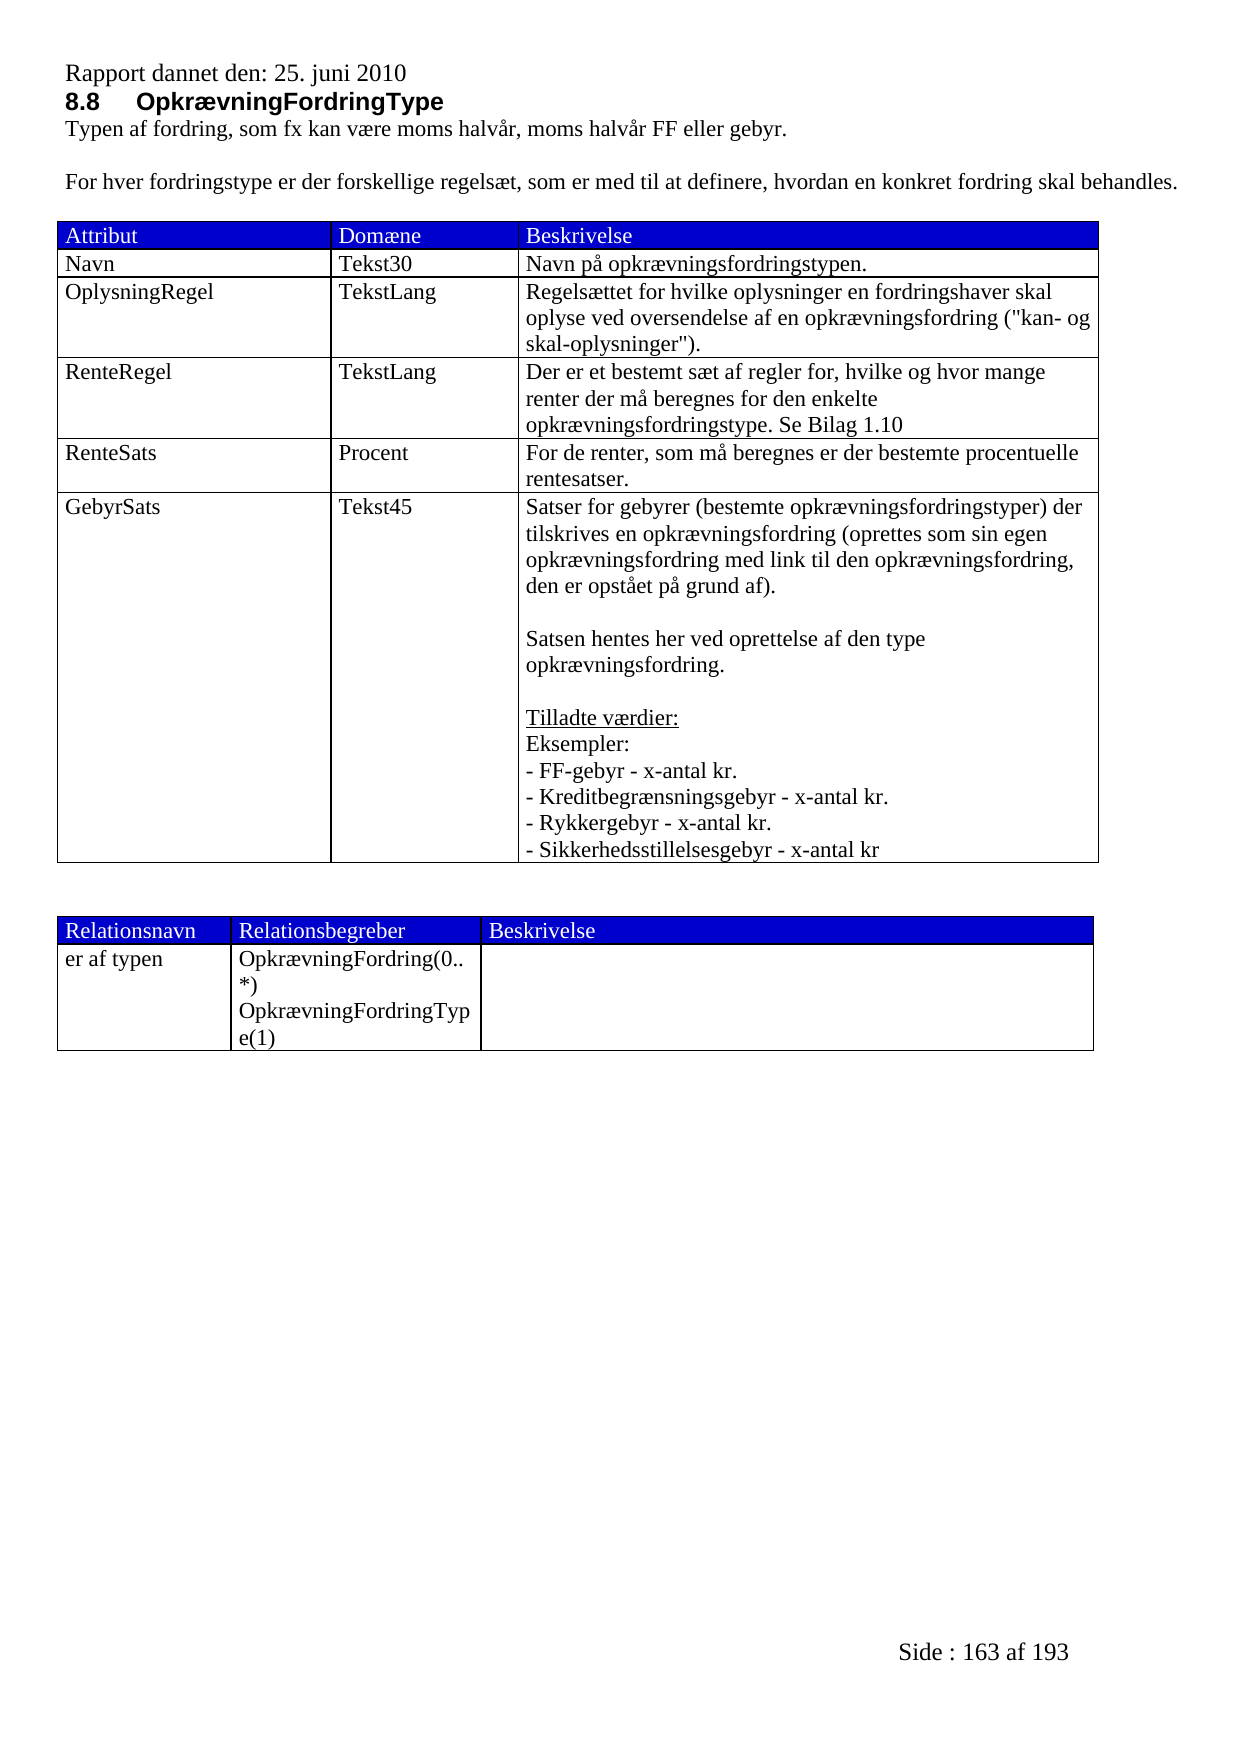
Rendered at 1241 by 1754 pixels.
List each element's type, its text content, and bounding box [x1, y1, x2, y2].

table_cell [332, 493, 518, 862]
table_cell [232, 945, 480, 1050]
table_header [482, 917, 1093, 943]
text For hver fordringstype er der forskellige regelsæt, som er med til at definere, hvordan en konkret fordring skal behandles. [65, 168, 1181, 194]
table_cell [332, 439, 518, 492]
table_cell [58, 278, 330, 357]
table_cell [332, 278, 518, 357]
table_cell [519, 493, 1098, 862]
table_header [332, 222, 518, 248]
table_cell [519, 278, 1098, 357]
subtitle OpkrævningFordringType [65, 87, 1181, 115]
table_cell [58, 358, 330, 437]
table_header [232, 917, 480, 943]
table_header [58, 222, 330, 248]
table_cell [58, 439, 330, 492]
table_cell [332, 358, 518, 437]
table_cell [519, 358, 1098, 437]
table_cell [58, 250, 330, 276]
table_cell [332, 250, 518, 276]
text Typen af fordring, som fx kan være moms halvår, moms halvår FF eller gebyr. [65, 115, 1181, 142]
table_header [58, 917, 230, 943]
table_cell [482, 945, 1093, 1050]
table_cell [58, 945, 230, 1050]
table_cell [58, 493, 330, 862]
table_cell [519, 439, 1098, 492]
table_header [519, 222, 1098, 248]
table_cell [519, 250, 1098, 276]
